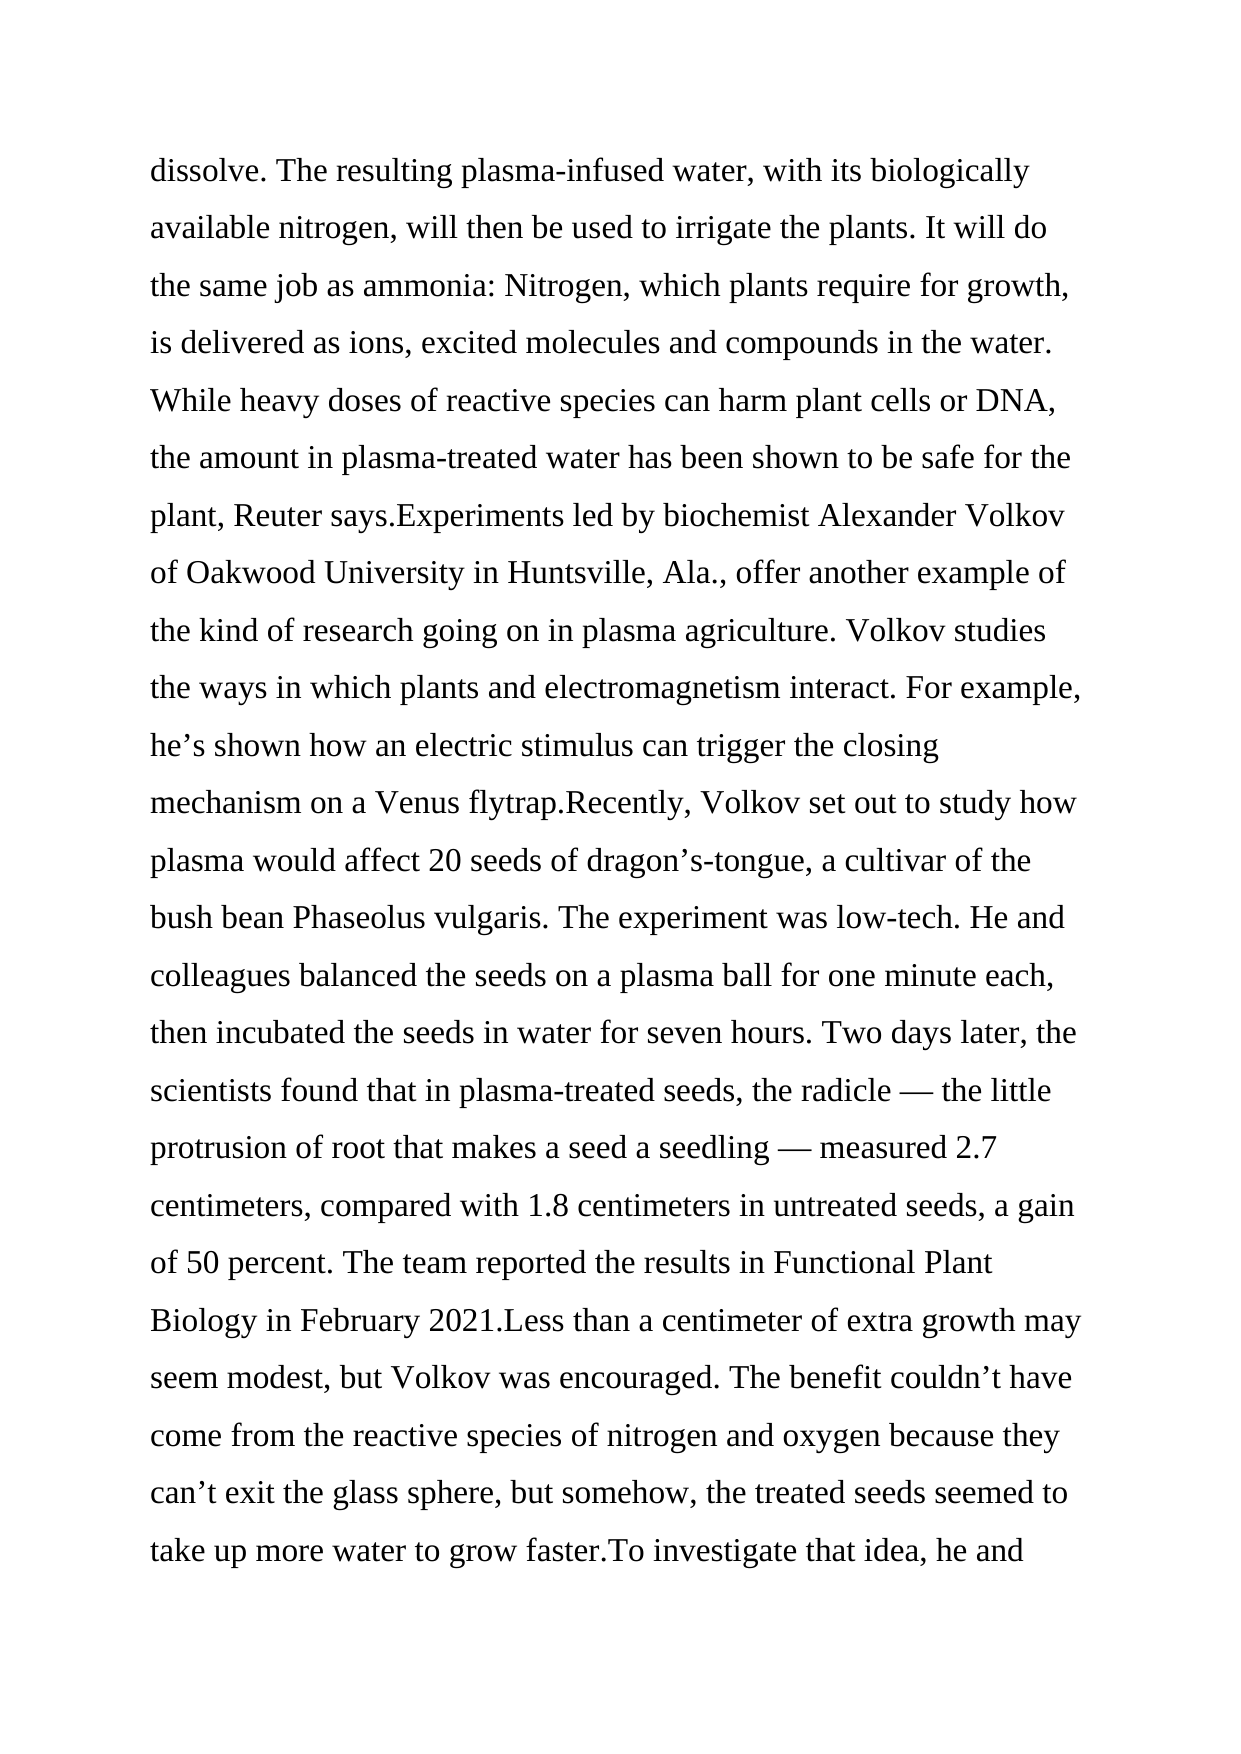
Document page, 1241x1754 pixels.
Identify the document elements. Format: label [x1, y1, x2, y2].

text [150, 150, 1090, 1568]
